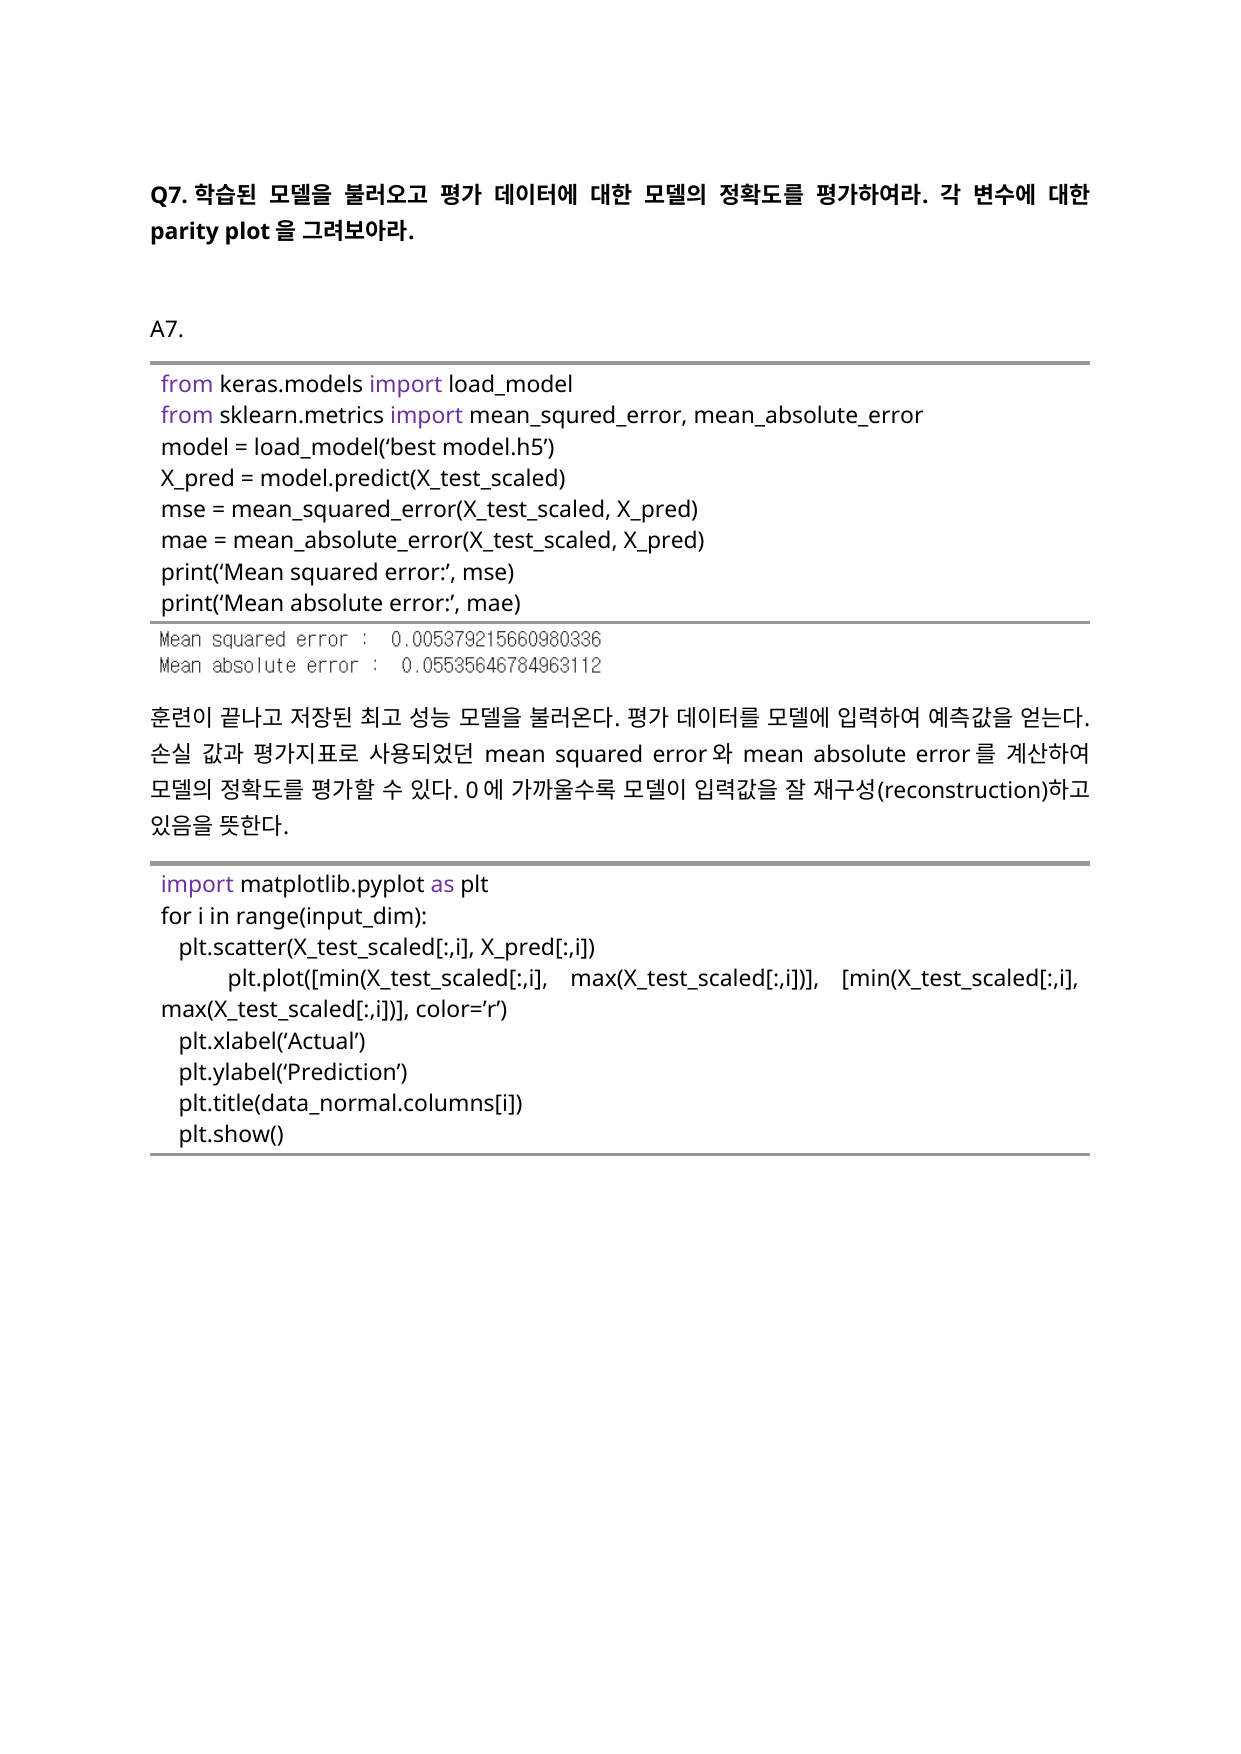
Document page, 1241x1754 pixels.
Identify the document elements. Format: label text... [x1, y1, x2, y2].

table_header from keras.models import load_model from sklearn.metrics import mean_squred_error, mean_absolute_error model = load_model(‘best model.h5’) X_pred = model.predict(X_test_scaled) mse = mean_squared_error(X_test_scaled, X_pred) mae = mean_absolute_error(X_test_scaled, X_pred) print(‘Mean squared error:’, mse) print(‘Mean absolute error:’, mae) [150, 365, 1090, 621]
text 훈련이 끝나고 저장된 최고 성능 모델을 불러온다. 평가 데이터를 모델에 입력하여 예측값을 얻는다. 손실 값과 평가지표로 사용되었던 mean squared error와 mean absolute error를 계산하여 모델의 정확도를 평가할 수 있다. 0에 가까울수록 모델이 입력값을 잘 재구성(reconstruction)하고 있음을 뜻한다. [150, 700, 1090, 841]
subtitle 학습된 모델을 불러오고 평가 데이터에 대한 모델의 정확도를 평가하여라. 각 변수에 대한 parity plot을 그려보아라. [150, 177, 1090, 246]
picture [150, 624, 666, 687]
table_header import matplotlib.pyplot as plt for i in range(input_dim): plt.scatter(X_test_scaled[:,i], X_pred[:,i]) plt.plot([min(X_test_scaled[:,i], max(X_test_scaled[:,i])], [min(X_test_scaled[:,i], max(X_test_scaled[:,i])], color=’r’) plt.xlabel(‘Actual’) plt.ylabel(‘Prediction’) plt.title(data_normal.columns[i]) plt.show() [150, 866, 1090, 1152]
